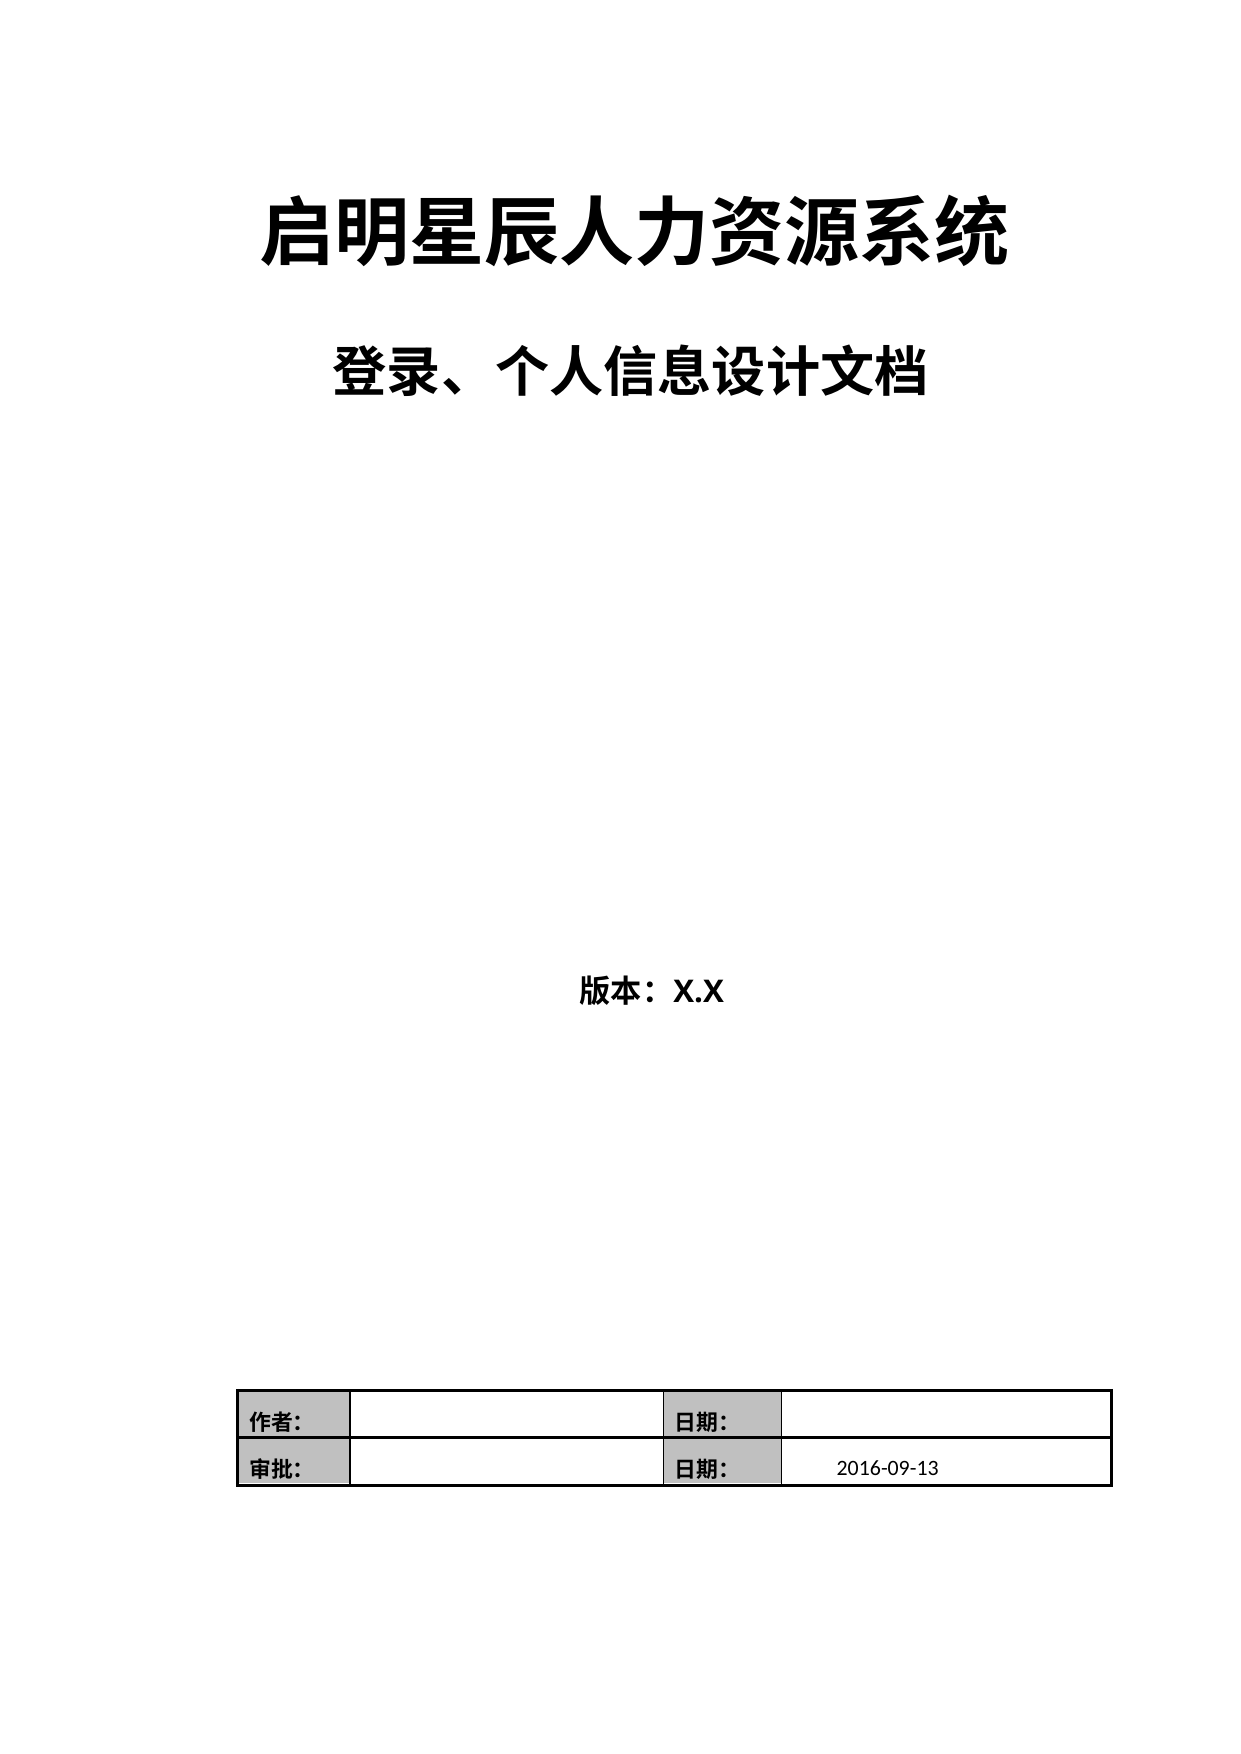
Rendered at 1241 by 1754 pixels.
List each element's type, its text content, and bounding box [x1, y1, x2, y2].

table_header 日期： [664, 1392, 781, 1436]
table_header [351, 1392, 663, 1436]
table_cell [351, 1439, 663, 1483]
table_header [782, 1392, 1110, 1436]
text 启明星辰人力资源系统 [187, 162, 1053, 292]
table_cell 审批： [239, 1439, 349, 1483]
table_cell 日期： [664, 1439, 781, 1483]
table_cell 2016-09-13 [782, 1439, 1110, 1483]
subtitle 版本：X.X [187, 956, 1053, 1021]
text 登录、个人信息设计文档 [187, 319, 1053, 417]
table_header 作者： [239, 1392, 349, 1436]
